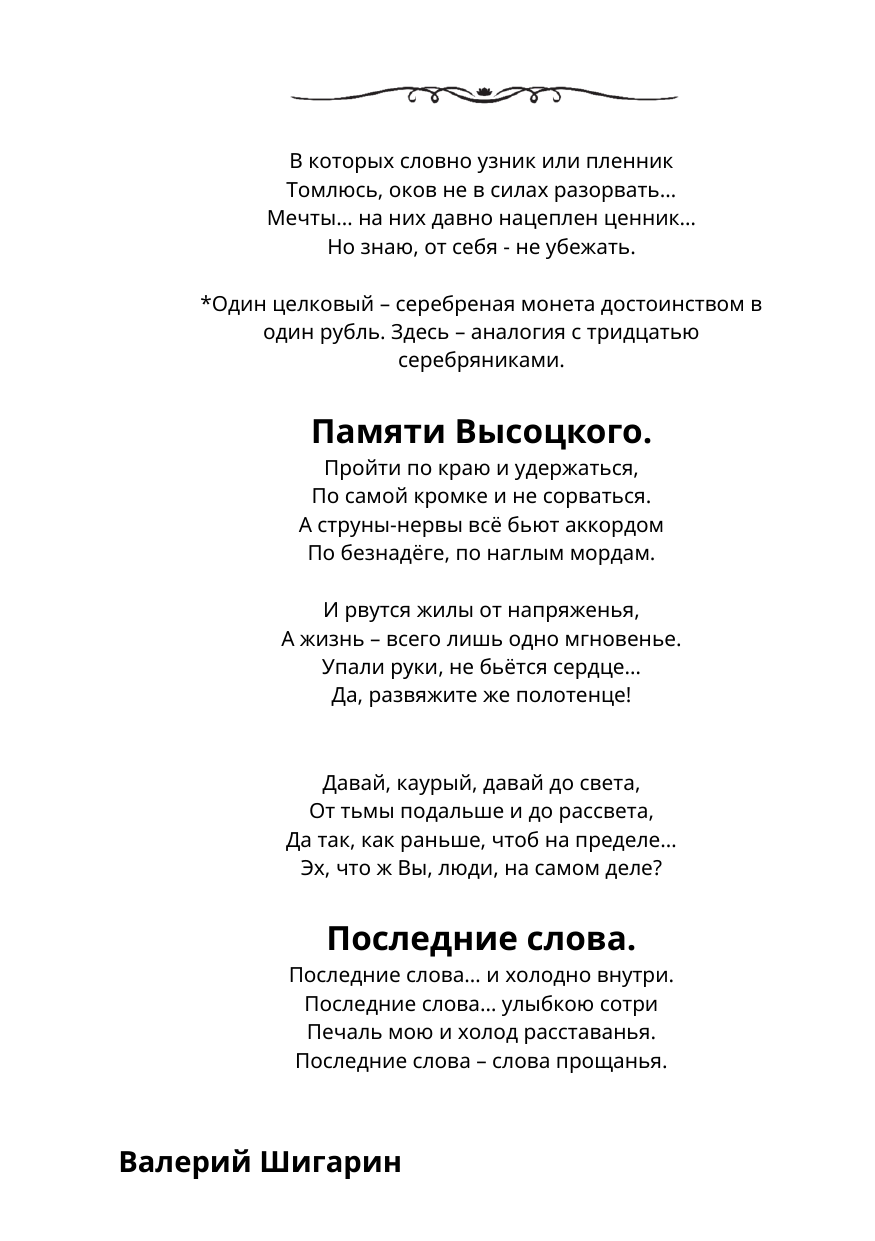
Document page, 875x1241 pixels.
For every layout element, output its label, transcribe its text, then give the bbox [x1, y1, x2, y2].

text Давай, каурый, давай до света, От тьмы подальше и до рассвета, Да так, как раньше, чтоб на пределе… Эх, что ж Вы, люди, на самом деле? [177, 768, 786, 882]
text Памяти Высоцкого. Пройти по краю и удержаться, По самой кромке и не сорваться. А струны-нервы всё бьют аккордом По безнадёге, по наглым мордам. И рвутся жилы от напряженья, А жизнь – всего лишь одно мгновенье. Упали руки, не бьётся сердце… Да, развяжите же полотенце! [177, 408, 786, 768]
text *Один целковый – серебреная монета достоинством в один рубль. Здесь – аналогия с тридцатью серебряниками. [177, 289, 398, 374]
picture [275, 73, 688, 118]
text *Один целковый – серебреная монета достоинством в один рубль. Здесь – аналогия с тридцатью серебряниками. [565, 289, 786, 374]
